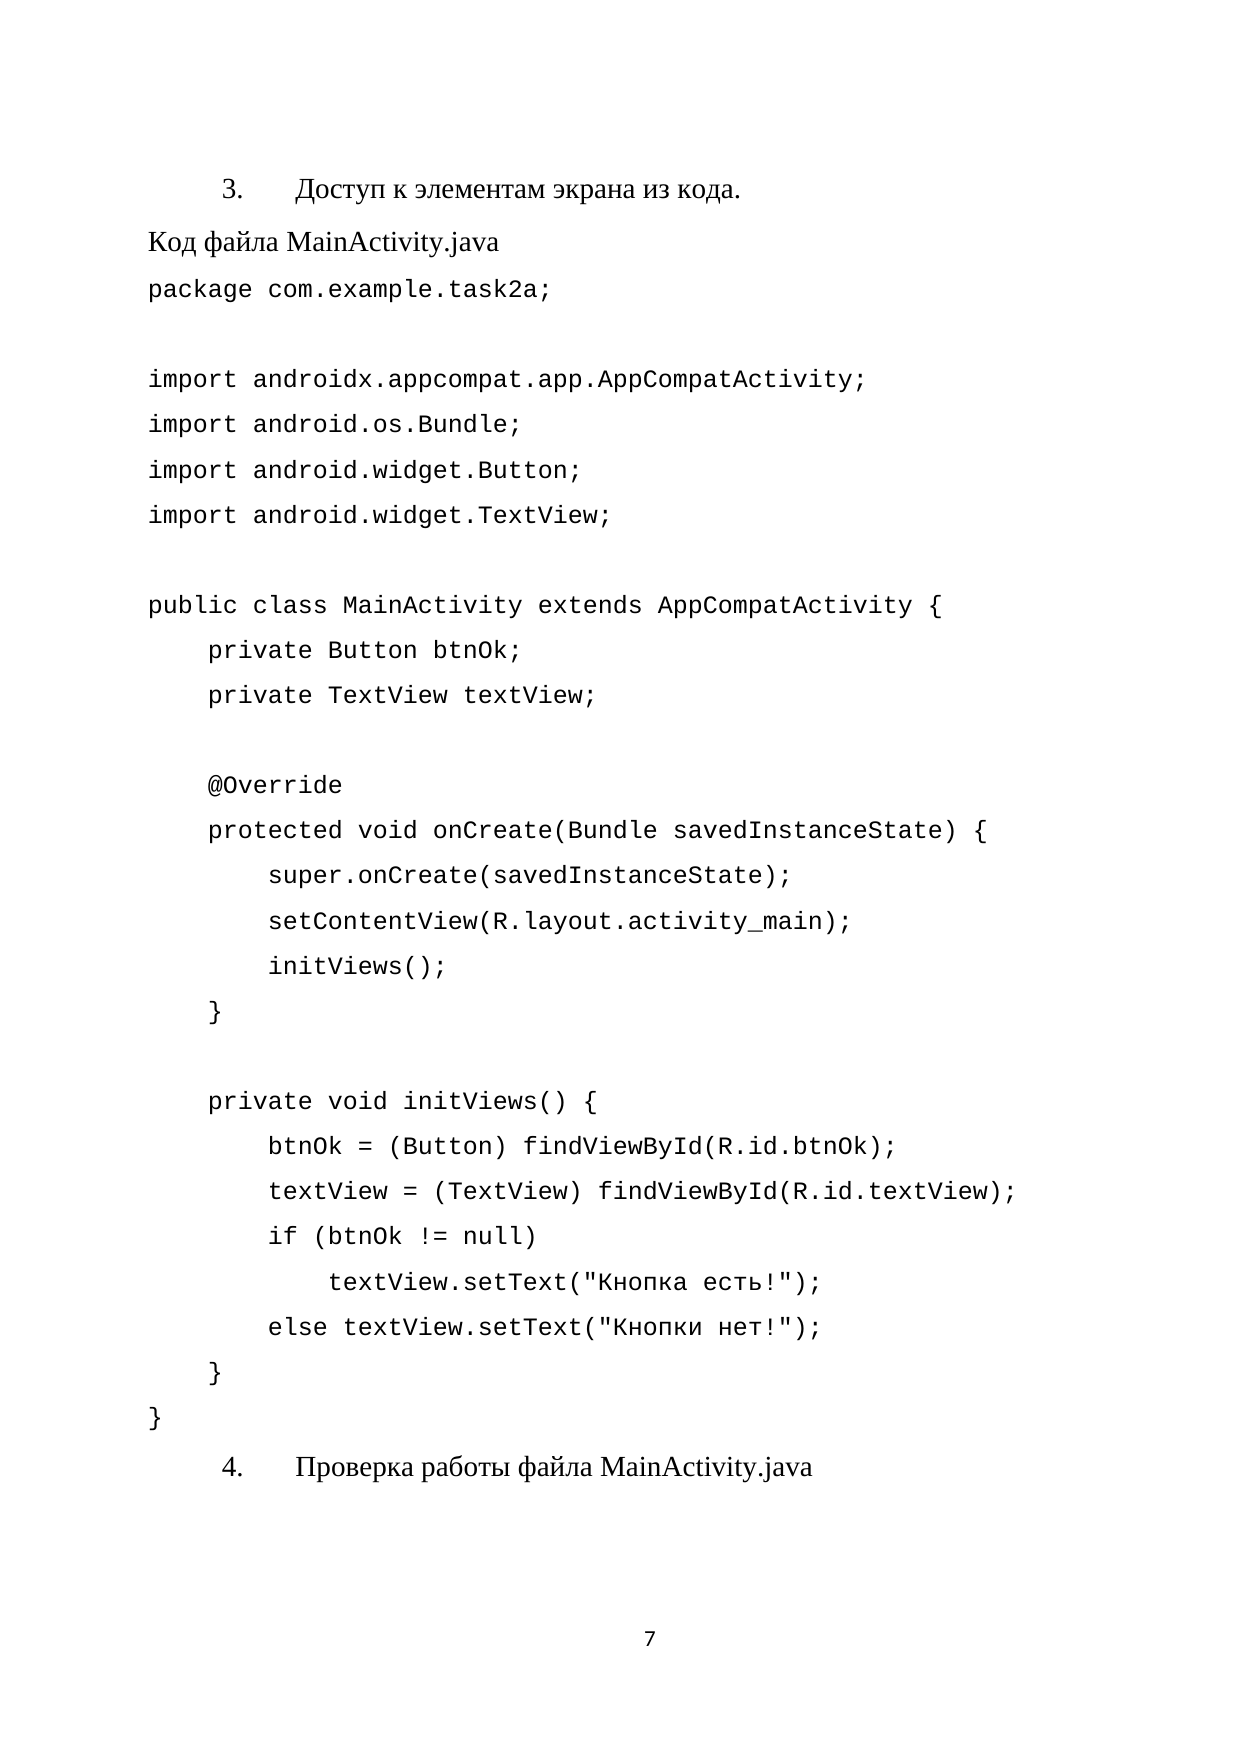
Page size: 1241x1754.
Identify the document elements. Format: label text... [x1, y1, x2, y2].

text super.onCreate(savedInstanceState); [148, 863, 1152, 891]
list Доступ к элементам экрана из кода. [148, 171, 1152, 204]
text protected void onCreate(Bundle savedInstanceState) { [148, 818, 1152, 846]
text public class MainActivity extends AppCompatActivity { [148, 592, 1152, 621]
text private void initViews() { [148, 1089, 1152, 1117]
text textView.setText("Кнопка есть!"); [148, 1269, 1152, 1297]
text setContentView(R.layout.activity_main); [148, 908, 1152, 937]
text private Button btnOk; [148, 638, 1152, 666]
text import android.widget.TextView; [148, 502, 1152, 531]
text private TextView textView; [148, 683, 1152, 711]
text } [148, 998, 1152, 1027]
text else textView.setText("Кнопки нет!"); [148, 1314, 1152, 1342]
text } [148, 1404, 1152, 1433]
text import androidx.appcompat.app.AppCompatActivity; [148, 367, 1152, 395]
list Проверка работы файла MainActivity.java [148, 1449, 1152, 1483]
text @Override [148, 773, 1152, 801]
text } [148, 1359, 1152, 1388]
text textView = (TextView) findViewById(R.id.textView); [148, 1179, 1152, 1207]
text import android.os.Bundle; [148, 412, 1152, 440]
text package com.example.task2a; [148, 277, 1152, 305]
text import android.widget.Button; [148, 457, 1152, 486]
text if (btnOk != null) [148, 1224, 1152, 1252]
text initViews(); [148, 953, 1152, 982]
text btnOk = (Button) findViewById(R.id.btnOk); [148, 1134, 1152, 1162]
text Код файла MainActivity.java [148, 224, 1152, 257]
